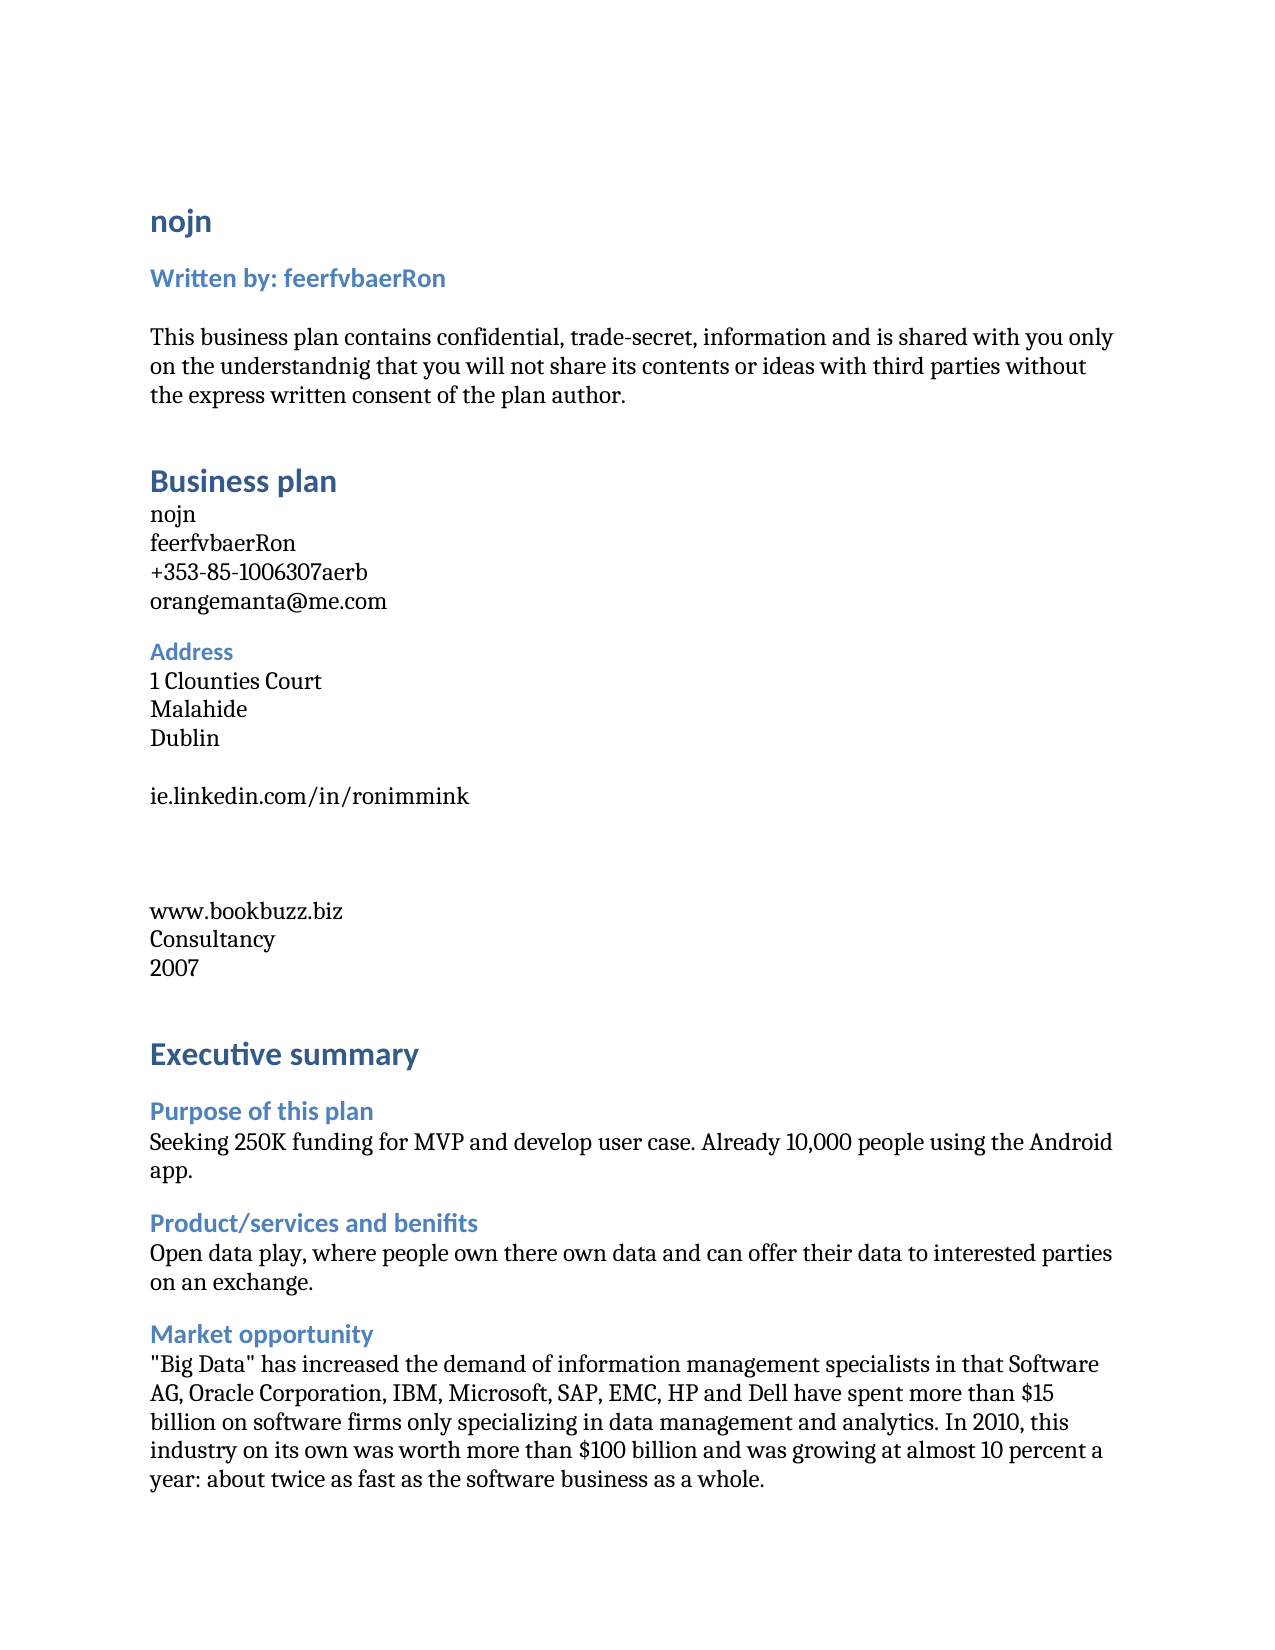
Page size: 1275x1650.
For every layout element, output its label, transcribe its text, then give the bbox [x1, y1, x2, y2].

text Seeking 250K funding for MVP and develop user case. Already 10,000 people using the Android app. [150, 1127, 1125, 1185]
text Consultancy [150, 925, 1125, 954]
text ie.linkedin.com/in/ronimmink [150, 782, 1125, 810]
text "Big Data" has increased the demand of information management specialists in that Software AG, Oracle Corporation, IBM, Microsoft, SAP, EMC, HP and Dell have spent more than $15 billion on software firms only specializing in data management and analytics. In 2010, this industry on its own was worth more than $100 billion and was growing at almost 10 percent a year: about twice as fast as the software business as a whole. [150, 1350, 1125, 1494]
text feerfvbaerRon [150, 529, 1125, 558]
subtitle Address [150, 636, 1125, 667]
text 2007 [150, 954, 1125, 983]
subtitle nojn [150, 200, 1125, 241]
subtitle Purpose of this plan [150, 1094, 1125, 1127]
text Malahide [150, 695, 1125, 724]
text www.bookbuzz.biz [150, 897, 1125, 925]
subtitle Written by: feerfvbaerRon [150, 262, 1125, 294]
text +353-85-1006307aerb [150, 558, 1125, 587]
subtitle Business plan [150, 459, 1125, 500]
subtitle Product/services and benifits [150, 1206, 1125, 1239]
subtitle Executive summary [150, 1033, 1125, 1074]
text 1 Clounties Court [150, 667, 1125, 695]
text Open data play, where people own there own data and can offer their data to interested parties on an exchange. [150, 1239, 1125, 1296]
text orangemanta@me.com [150, 587, 1125, 615]
text This business plan contains confidential, trade-secret, information and is shared with you only on the understandnig that you will not share its contents or ideas with third parties without the express written consent of the plan author. [150, 323, 1125, 409]
subtitle Market opportunity [150, 1317, 1125, 1350]
text Dublin [150, 724, 1125, 753]
text nojn [150, 500, 1125, 529]
